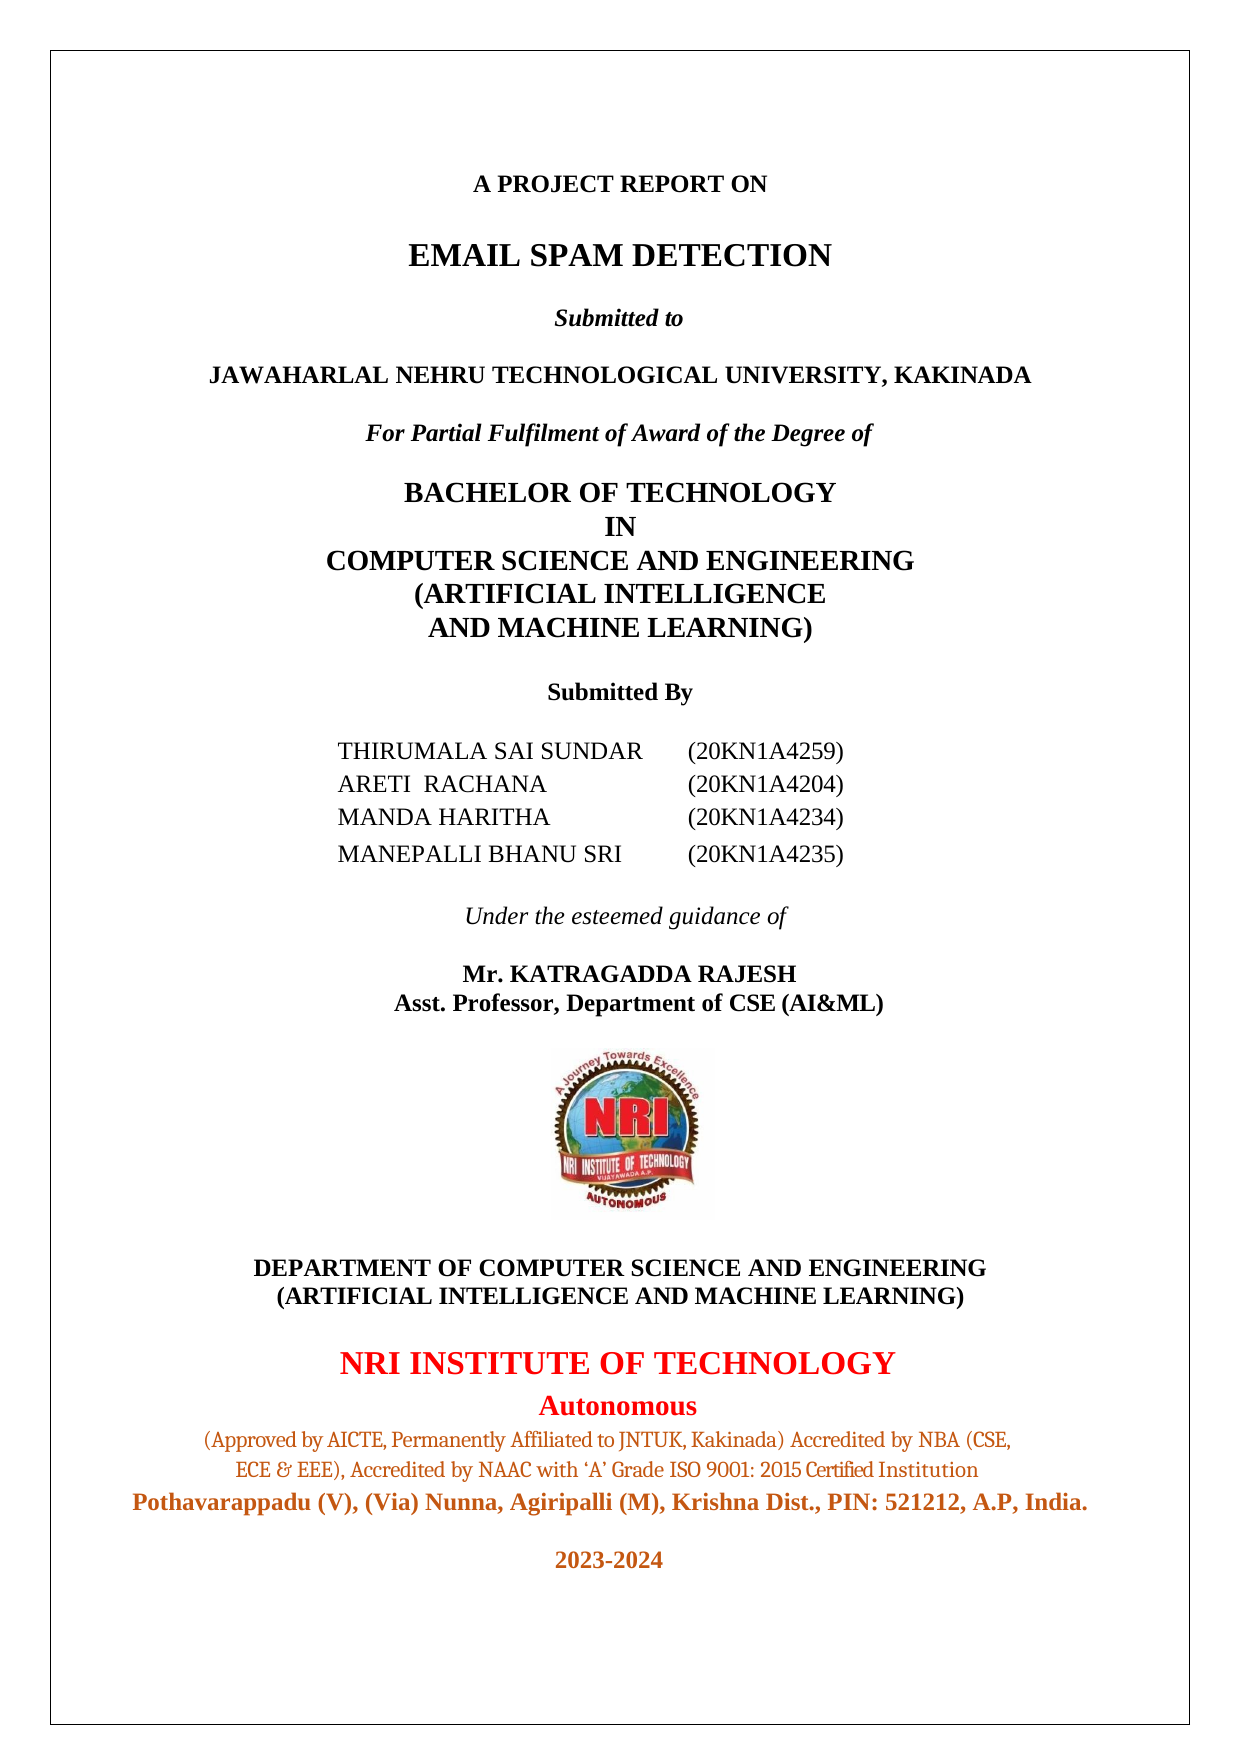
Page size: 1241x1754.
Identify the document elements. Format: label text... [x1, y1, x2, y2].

text A PROJECT REPORT ON [264, 169, 977, 197]
text Autonomous [186, 1388, 1028, 1422]
subtitle (Approved by AICTE, Permanently Affiliated to JNTUK, Kakinada) Accredited by NBA (CSE, ECE & EEE), Accredited by NAAC with ‘A’ Grade ISO 9001: 2015 Certified Institution [196, 1427, 1018, 1483]
text For Partial Fulfilment of Award of the Degree of [264, 418, 976, 447]
subtitle NRI INSTITUTE OF TECHNOLOGY [314, 1343, 1124, 1382]
text Asst. Professor, Department of CSE (AI&ML) [394, 988, 1176, 1016]
subtitle COMPUTER SCIENCE AND ENGINEERING [264, 543, 977, 576]
subtitle AND MACHINE LEARNING) [264, 610, 977, 643]
subtitle Mr. KATRAGADDA RAJESH [264, 959, 977, 988]
subtitle JAWAHARLAL NEHRU TECHNOLOGICAL UNIVERSITY, KAKINADA [89, 360, 1151, 389]
text Under the esteemed guidance of [264, 901, 977, 930]
text ARETI RACHANA (20KN1A4204) [337, 769, 1176, 798]
text 2023-2024 [89, 1545, 1028, 1573]
subtitle (ARTIFICIAL INTELLIGENCE [264, 576, 977, 610]
text Submitted By [264, 677, 977, 706]
subtitle IN [264, 509, 977, 543]
picture [550, 1048, 715, 1220]
text DEPARTMENT OF COMPUTER SCIENCE AND ENGINEERING [89, 1253, 1151, 1281]
text Submitted to [264, 303, 977, 332]
text MANDA HARITHA (20KN1A4234) [337, 802, 1019, 831]
text (ARTIFICIAL INTELLIGENCE AND MACHINE LEARNING) [89, 1281, 1151, 1310]
subtitle BACHELOR OF TECHNOLOGY [264, 476, 977, 509]
text THIRUMALA SAI SUNDAR (20KN1A4259) [337, 736, 1176, 764]
subtitle EMAIL SPAM DETECTION [264, 236, 977, 274]
text Pothavarappadu (V), (Via) Nunna, Agiripalli (M), Krishna Dist., PIN: 521212, A.P, India. [105, 1487, 1115, 1516]
text MANEPALLI BHANU SRI (20KN1A4235) [337, 839, 1019, 868]
